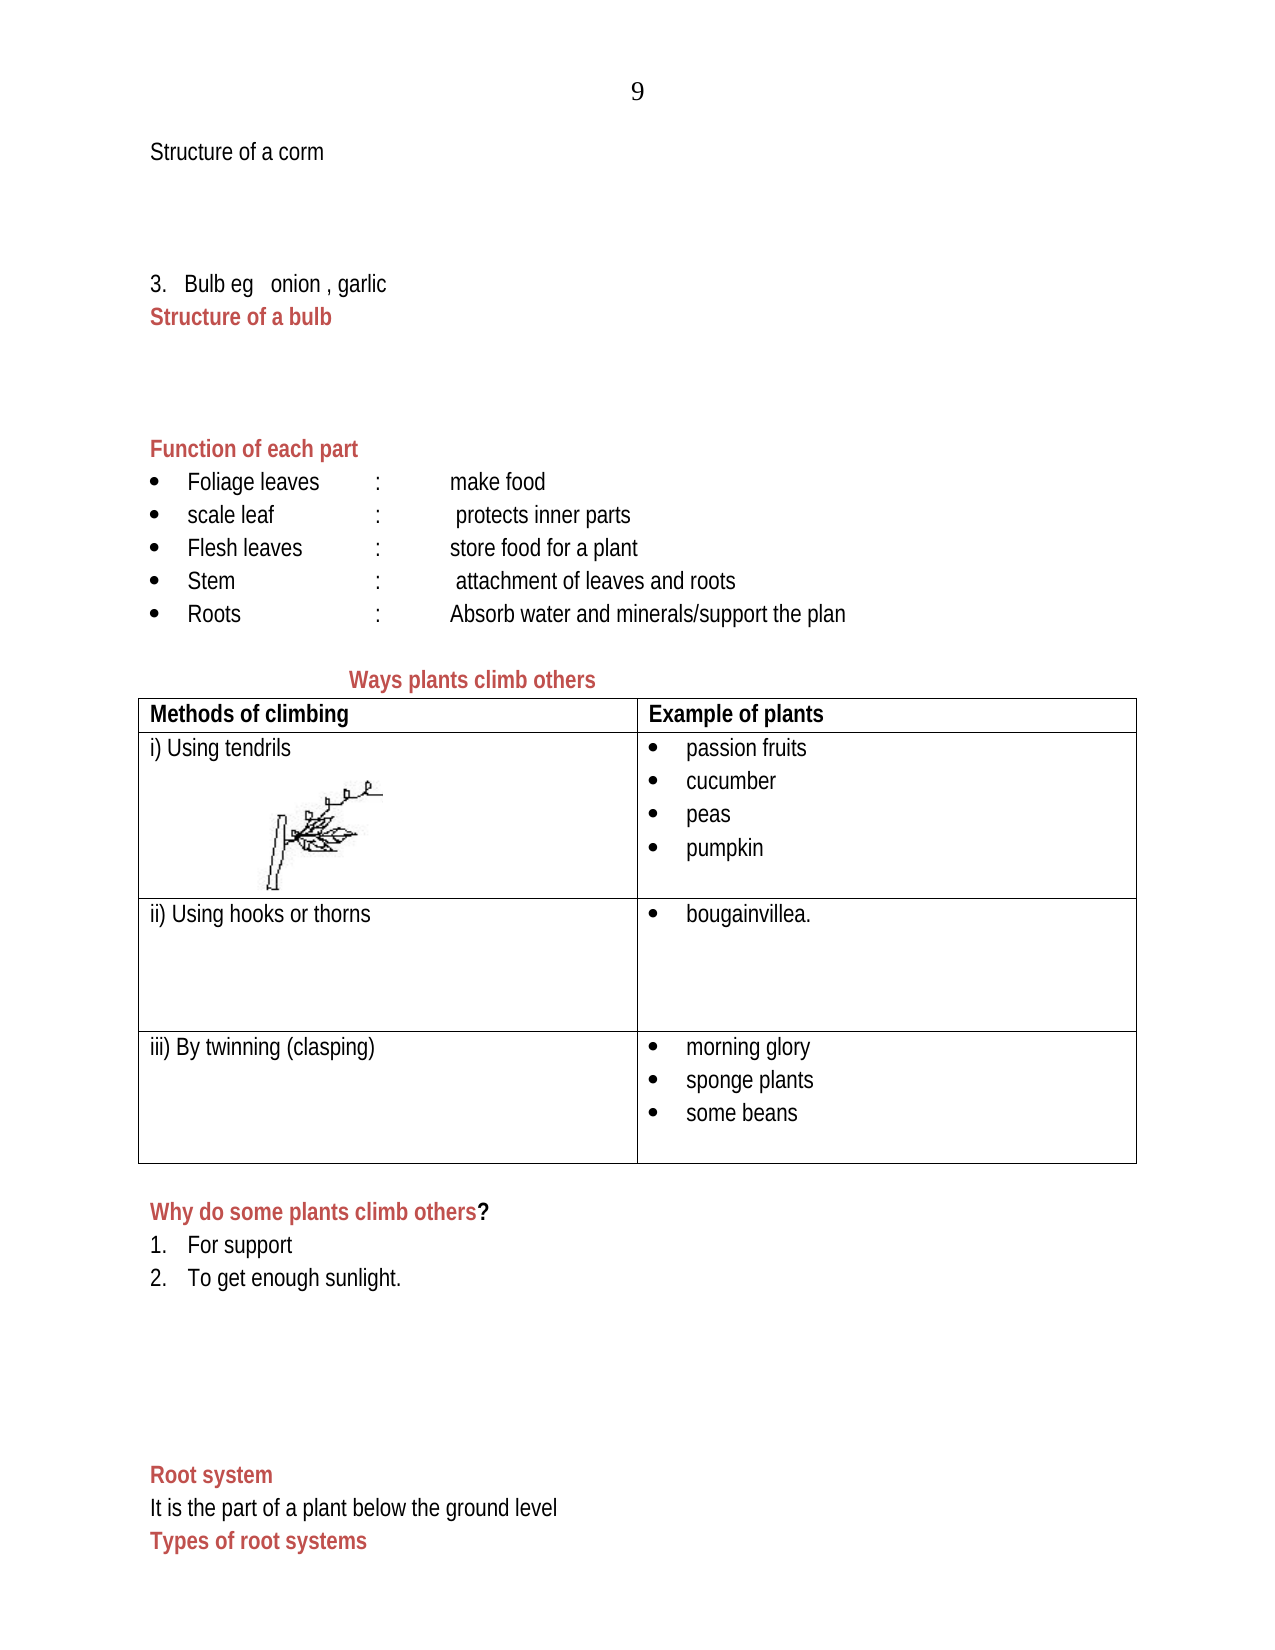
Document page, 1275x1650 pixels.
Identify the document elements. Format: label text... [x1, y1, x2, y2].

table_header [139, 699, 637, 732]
list Foliage leaves : make food [150, 466, 1125, 495]
list Roots : Absorb water and minerals/support the plan [150, 599, 1125, 628]
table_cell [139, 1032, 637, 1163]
text Types of root systems [150, 1526, 1125, 1555]
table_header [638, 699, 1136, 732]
text Structure of a bulb [150, 302, 1125, 331]
text Why do some plants climb others? [150, 1197, 1125, 1226]
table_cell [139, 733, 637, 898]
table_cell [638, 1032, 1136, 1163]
text Root system [150, 1461, 1125, 1489]
list Flesh leaves : store food for a plant [150, 533, 1125, 562]
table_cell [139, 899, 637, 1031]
text 3. Bulb eg onion , garlic [150, 269, 1125, 298]
text Ways plants climb others [150, 665, 1125, 694]
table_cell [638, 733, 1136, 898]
text Function of each part [150, 433, 1125, 462]
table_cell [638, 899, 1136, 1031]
list Stem : attachment of leaves and roots [150, 566, 1125, 595]
list scale leaf : protects inner parts [150, 499, 1125, 528]
list To get enough sunlight. [150, 1263, 1125, 1292]
text It is the part of a plant below the ground level [150, 1493, 1125, 1522]
list For support [150, 1230, 1125, 1259]
text Structure of a corm [150, 137, 1125, 166]
picture [250, 778, 383, 893]
